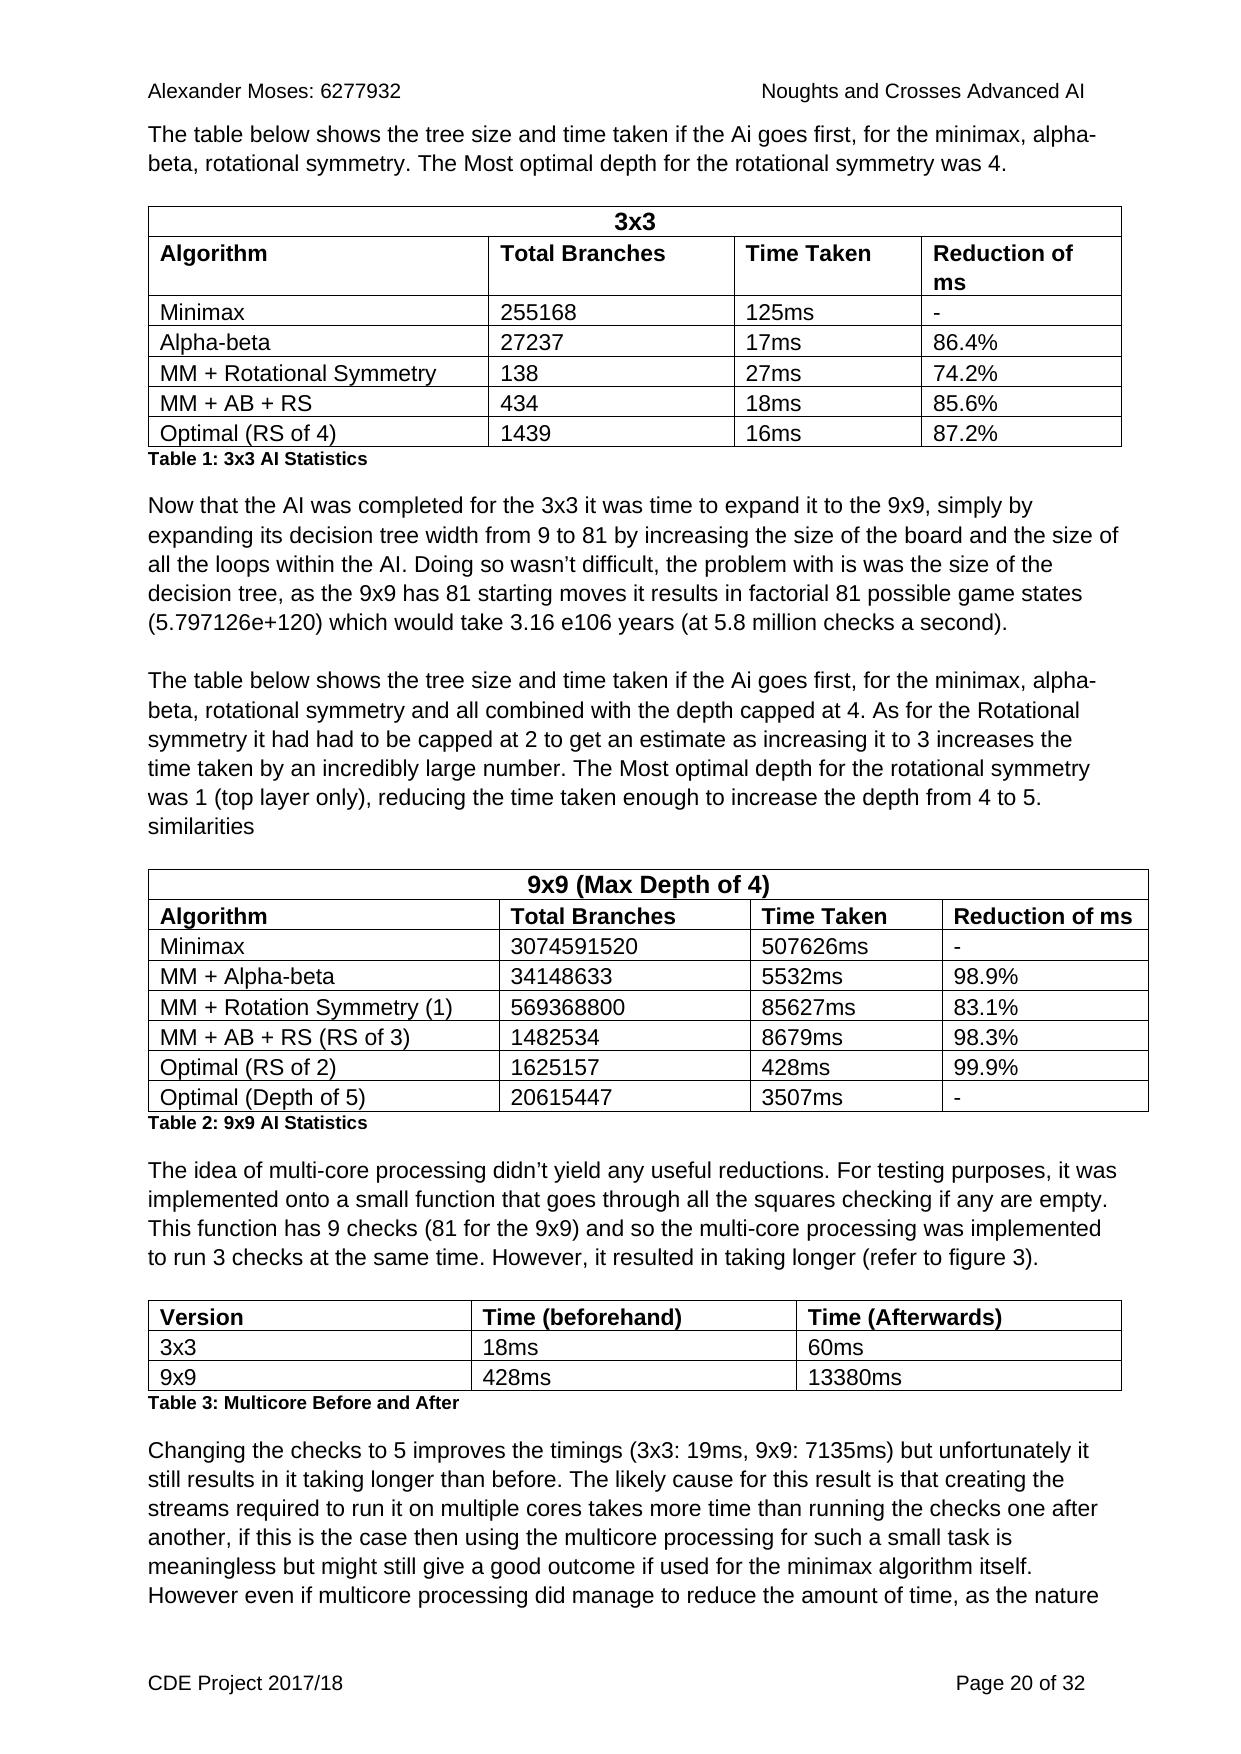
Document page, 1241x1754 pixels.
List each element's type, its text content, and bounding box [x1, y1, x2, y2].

table_cell 428ms [751, 1051, 942, 1080]
table_cell 507626ms [751, 930, 942, 959]
table_header Time (Afterwards) [797, 1301, 1121, 1330]
table_cell 18ms [472, 1331, 796, 1360]
text Table 1: 3x3 AI Statistics [148, 447, 1122, 469]
table_cell 125ms [735, 296, 921, 325]
table_cell MM + AB + RS [149, 387, 488, 416]
table_cell 138 [489, 357, 734, 386]
text The table below shows the tree size and time taken if the Ai goes first, for the minimax, alpha-beta, rotational symmetry and all combined with the depth capped at 4. As for the Rotational symmetry it had had to be capped at 2 to get an estimate as increasing it to 3 increases the time taken by an incredibly large number. The Most optimal depth for the rotational symmetry was 1 (top layer only), reducing the time taken enough to increase the depth from 4 to 5. similarities [148, 665, 1122, 840]
table_cell 5532ms [751, 961, 942, 990]
table_cell 3507ms [751, 1081, 942, 1111]
table_cell Reduction of ms [922, 237, 1121, 295]
table_cell Minimax [149, 296, 488, 325]
table_cell Optimal (RS of 4) [149, 417, 488, 446]
table_cell 9x9 [149, 1361, 471, 1390]
table_cell 1482534 [500, 1021, 750, 1050]
table_cell 34148633 [500, 961, 750, 990]
table_cell 1625157 [500, 1051, 750, 1080]
table_cell Optimal (RS of 2) [149, 1051, 499, 1080]
table_cell Alpha-beta [149, 326, 488, 356]
table_cell 83.1% [943, 991, 1148, 1020]
table_cell Optimal (Depth of 5) [149, 1081, 499, 1111]
text The table below shows the tree size and time taken if the Ai goes first, for the minimax, alpha-beta, rotational symmetry. The Most optimal depth for the rotational symmetry was 4. [148, 118, 1122, 176]
text The idea of multi-core processing didn’t yield any useful reductions. For testing purposes, it was implemented onto a small function that goes through all the squares checking if any are empty. This function has 9 checks (81 for the 9x9) and so the multi-core processing was implemented to run 3 checks at the same time. However, it resulted in taking longer (refer to figure 3). [148, 1154, 1122, 1271]
table_cell 85.6% [922, 387, 1121, 416]
table_cell 74.2% [922, 357, 1121, 386]
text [148, 1434, 1122, 1609]
text Table 3: Multicore Before and After [148, 1391, 1122, 1413]
table_cell 27237 [489, 326, 734, 356]
table_header Time (beforehand) [472, 1301, 796, 1330]
table_cell Algorithm [149, 900, 499, 929]
table_cell Algorithm [149, 237, 488, 295]
table_header 9x9 (Max Depth of 4) [149, 870, 1148, 899]
table_cell 18ms [735, 387, 921, 416]
table_header 3x3 [149, 207, 1121, 236]
table_cell Reduction of ms [943, 900, 1148, 929]
table_cell 255168 [489, 296, 734, 325]
table_cell 17ms [735, 326, 921, 356]
table_cell Total Branches [489, 237, 734, 295]
table_cell 8679ms [751, 1021, 942, 1050]
table_cell 16ms [735, 417, 921, 446]
table_cell MM + Alpha-beta [149, 961, 499, 990]
table_cell 13380ms [797, 1361, 1121, 1390]
table_cell 27ms [735, 357, 921, 386]
table_cell - [943, 930, 1148, 959]
table_header Version [149, 1301, 471, 1330]
table_cell - [943, 1081, 1148, 1111]
table_cell Total Branches [500, 900, 750, 929]
table_cell 60ms [797, 1331, 1121, 1360]
table_cell Time Taken [751, 900, 942, 929]
table_cell 20615447 [500, 1081, 750, 1111]
table_cell 99.9% [943, 1051, 1148, 1080]
table_cell 85627ms [751, 991, 942, 1020]
table_cell MM + AB + RS (RS of 3) [149, 1021, 499, 1050]
text Table 2: 9x9 AI Statistics [148, 1112, 1122, 1133]
table_cell MM + Rotational Symmetry [149, 357, 488, 386]
table_cell 434 [489, 387, 734, 416]
table_cell 86.4% [922, 326, 1121, 356]
table_cell 87.2% [922, 417, 1121, 446]
table_cell 3x3 [149, 1331, 471, 1360]
table_cell 428ms [472, 1361, 796, 1390]
table_cell 98.9% [943, 961, 1148, 990]
table_cell 569368800 [500, 991, 750, 1020]
table_cell MM + Rotation Symmetry (1) [149, 991, 499, 1020]
table_cell 3074591520 [500, 930, 750, 959]
table_cell 98.3% [943, 1021, 1148, 1050]
table_cell 1439 [489, 417, 734, 446]
table_cell Minimax [149, 930, 499, 959]
text Now that the AI was completed for the 3x3 it was time to expand it to the 9x9, simply by expanding its decision tree width from 9 to 81 by increasing the size of the board and the size of all the loops within the AI. Doing so wasn’t difficult, the problem with is was the size of the decision tree, as the 9x9 has 81 starting moves it results in factorial 81 possible game states (5.797126e+120) which would take 3.16 e106 years (at 5.8 million checks a second). [148, 490, 1122, 636]
table_cell - [922, 296, 1121, 325]
table_cell Time Taken [735, 237, 921, 295]
